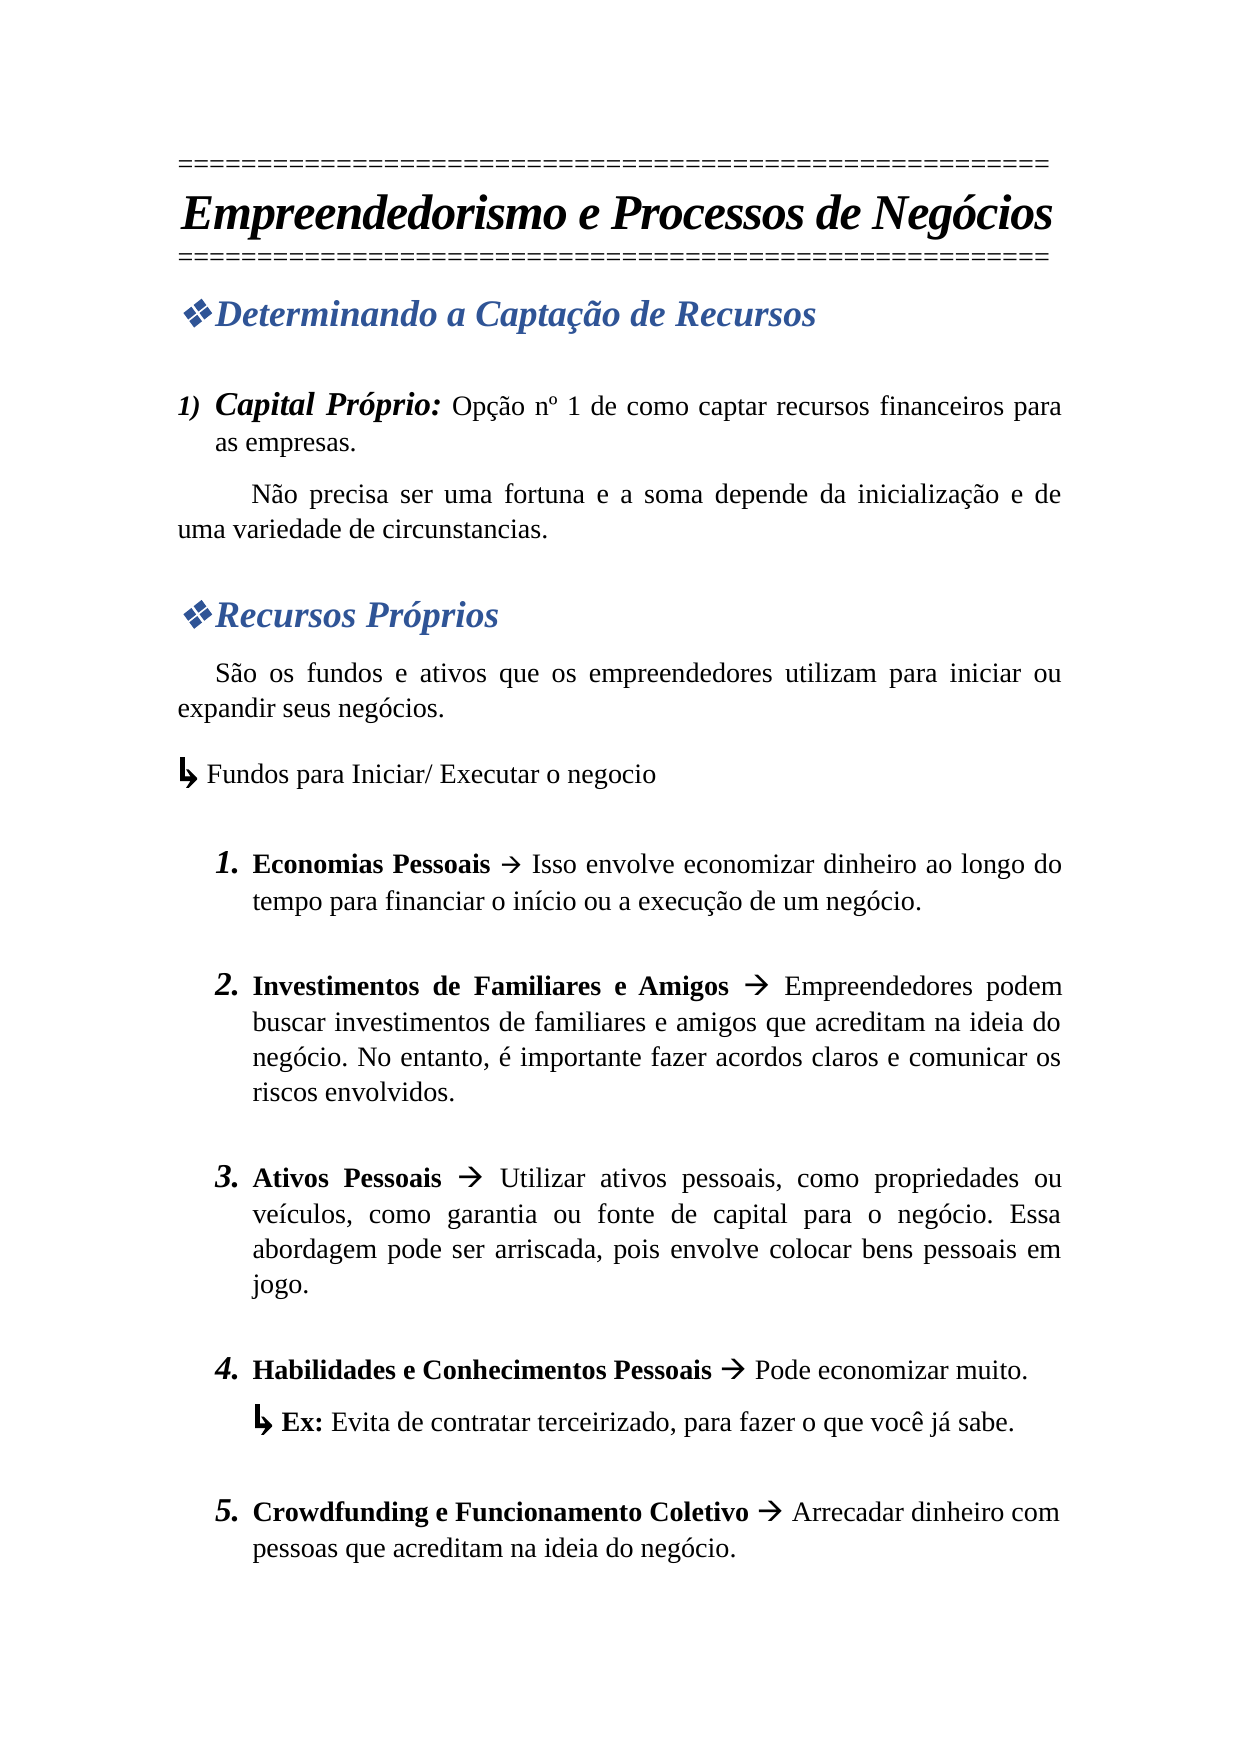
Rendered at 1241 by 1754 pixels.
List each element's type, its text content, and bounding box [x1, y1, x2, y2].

text São os fundos e ativos que os empreendedores utilizam para iniciar ou expandir seus negócios. [177, 656, 1063, 723]
list Recursos Próprios [177, 593, 1063, 636]
list Economias Pessoais Isso envolve economizar dinheiro ao longo do tempo para financiar o início ou a execução de um negócio. [215, 843, 1063, 916]
list Determinando a Captação de Recursos [177, 292, 1063, 335]
text ======================================================= [177, 240, 1063, 272]
list Ativos Pessoais Utilizar ativos pessoais, como propriedades ou veículos, como garantia ou fonte de capital para o negócio. Essa abordagem pode ser arriscada, pois envolve colocar bens pessoais em jogo. [215, 1156, 1063, 1299]
list Habilidades e Conhecimentos Pessoais Pode economizar muito. [215, 1348, 1063, 1387]
list Capital Próprio: Opção nº 1 de como captar recursos financeiros para as empresas. [177, 384, 1063, 458]
list ↳ Ex: Evita de contratar terceirizado, para fazer o que você já sabe. [252, 1389, 1063, 1439]
title Empreendedorismo e Processos de Negócios [177, 182, 1063, 240]
list Crowdfunding e Funcionamento Coletivo Arrecadar dinheiro com pessoas que acreditam na ideia do negócio. [215, 1490, 1063, 1563]
text Não precisa ser uma fortuna e a soma depende da inicialização e de uma variedade de circunstancias. [177, 477, 1063, 544]
text ======================================================= [177, 148, 1063, 180]
text ↳ Fundos para Iniciar/ Executar o negocio [177, 742, 1063, 792]
list Investimentos de Familiares e Amigos Empreendedores podem buscar investimentos de familiares e amigos que acreditam na ideia do negócio. No entanto, é importante fazer acordos claros e comunicar os riscos envolvidos. [215, 965, 1063, 1108]
